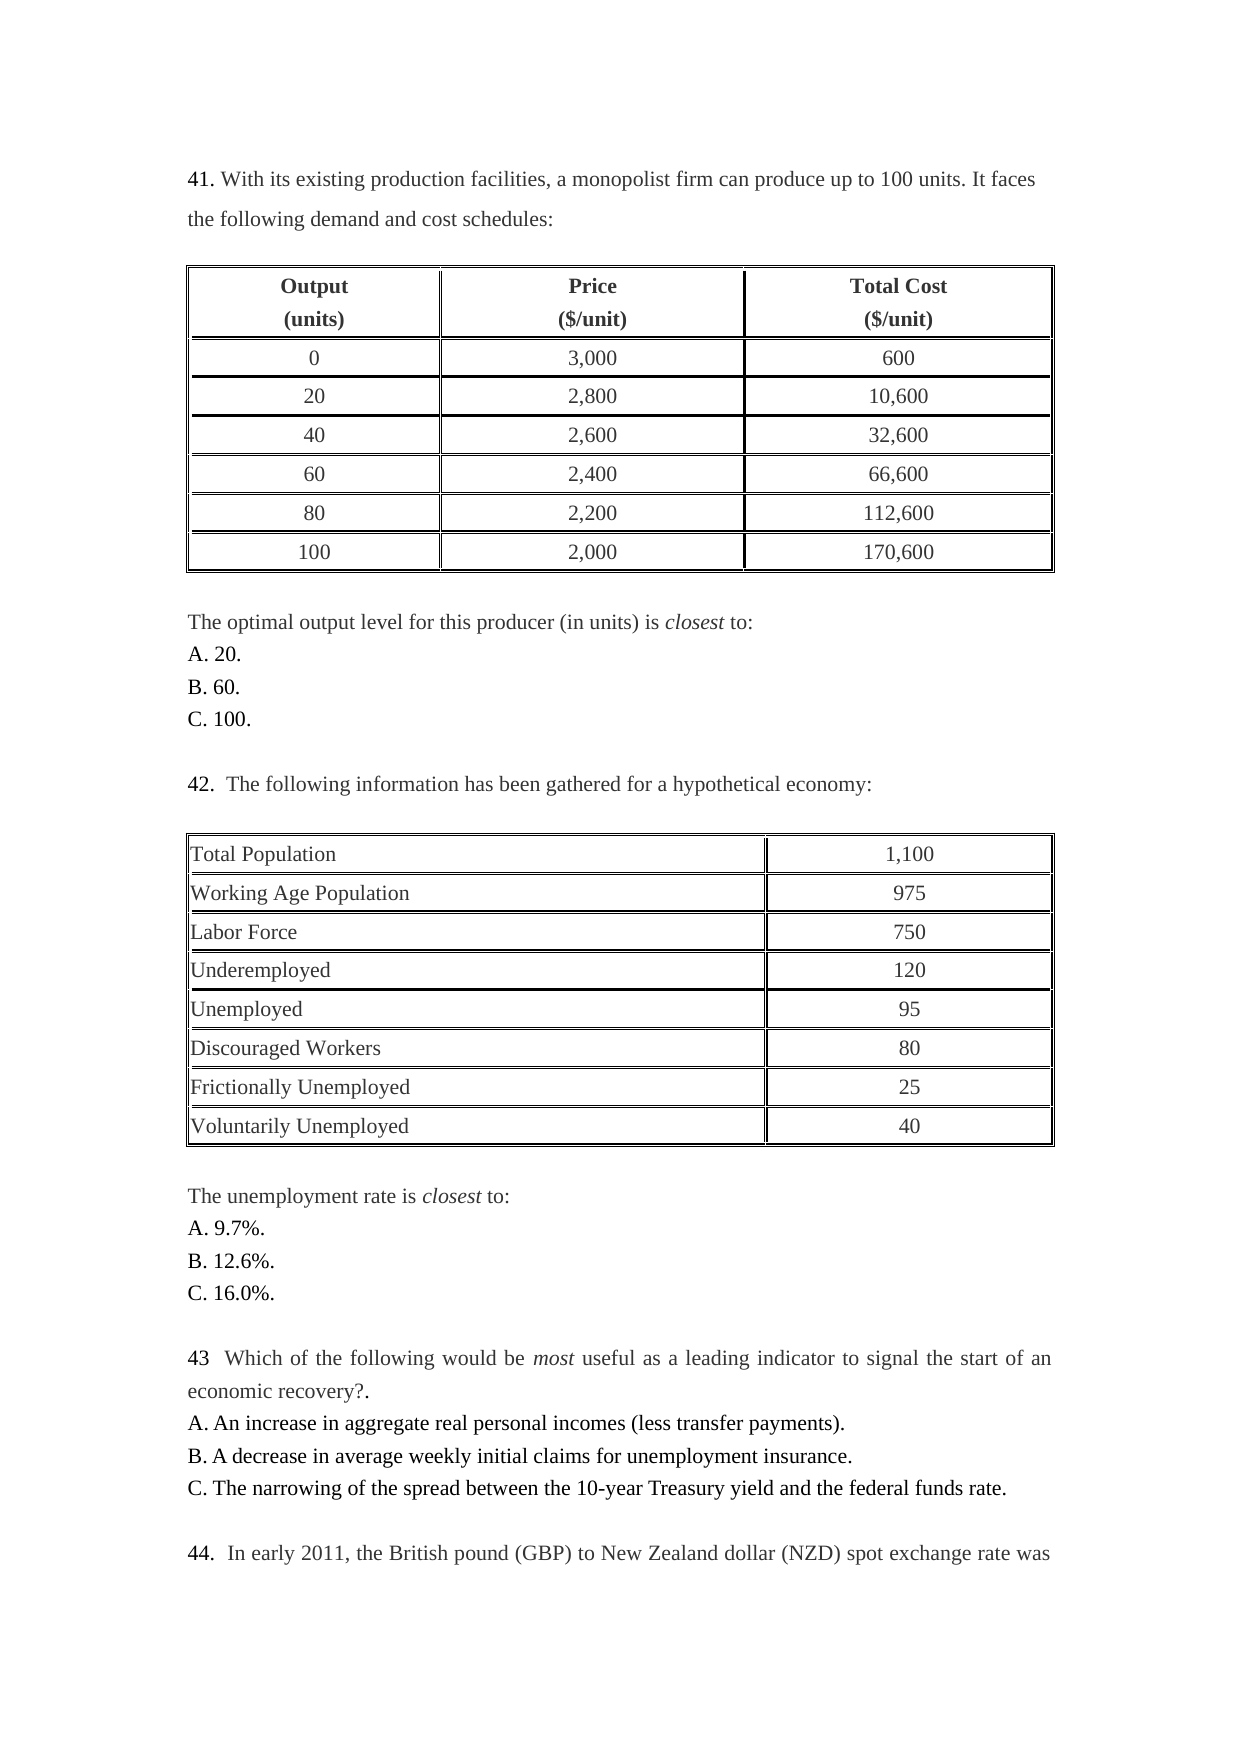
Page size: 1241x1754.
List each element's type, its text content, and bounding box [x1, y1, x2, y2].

table_header 1,100 [766, 836, 1051, 871]
table_cell Discouraged Workers [188, 1027, 766, 1066]
text B. 60. [187, 670, 1053, 702]
table_header Total Population [189, 834, 766, 871]
text C. 16.0%. [187, 1277, 1053, 1309]
table_cell Labor Force [189, 910, 764, 949]
table_header Output (units) [189, 268, 441, 336]
text A. 9.7%. [187, 1212, 1053, 1244]
table_cell 25 [766, 1066, 1053, 1104]
text C. The narrowing of the spread between the 10-year Treasury yield and the federal funds rate. [187, 1472, 1053, 1504]
table_cell 20 [189, 375, 439, 414]
table_cell 32,600 [746, 414, 1051, 453]
text 41. With its existing production facilities, a monopolist firm can produce up to 100 units. It faces the following demand and cost schedules: [187, 162, 1053, 235]
table_cell 80 [188, 492, 441, 530]
text The unemployment rate is closest to: [187, 1179, 1053, 1212]
table_cell Underemployed [189, 949, 764, 988]
table_cell 60 [188, 453, 441, 492]
table_cell 2,800 [442, 378, 743, 414]
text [187, 1537, 1053, 1569]
table_cell 0 [189, 336, 439, 375]
text 43 Which of the following would be most useful as a leading indicator to signal the start of an economic recovery?. [187, 1342, 1053, 1407]
table_header Price ($/unit) [441, 266, 744, 336]
text B. A decrease in average weekly initial claims for unemployment insurance. [187, 1439, 1053, 1472]
table_cell 600 [746, 336, 1052, 375]
table_header Total Cost ($/unit) [744, 268, 1051, 336]
table_cell Frictionally Unemployed [188, 1066, 766, 1104]
table_cell 3,000 [442, 340, 743, 375]
text A. 20. [187, 637, 1053, 670]
table_cell Working Age Population [189, 871, 764, 910]
text The optimal output level for this producer (in units) is closest to: [187, 605, 1053, 637]
table_cell 120 [768, 949, 1052, 988]
table_cell Unemployed [188, 988, 764, 1027]
table_cell 750 [768, 910, 1052, 949]
table_cell 10,600 [746, 375, 1051, 414]
table_cell 112,600 [744, 492, 1053, 530]
table_cell 40 [766, 1105, 1052, 1143]
text A. An increase in aggregate real personal incomes (less transfer payments). [187, 1407, 1053, 1439]
text C. 100. [187, 702, 1053, 735]
table_cell 80 [766, 1027, 1053, 1066]
text B. 12.6%. [187, 1244, 1053, 1277]
table_cell 40 [189, 414, 439, 453]
table_cell 975 [768, 871, 1052, 910]
table_cell 2,400 [442, 456, 743, 492]
table_cell 66,600 [744, 453, 1053, 492]
table_cell Voluntarily Unemployed [189, 1105, 766, 1143]
table_cell 2,200 [442, 495, 743, 530]
table_cell 2,000 [441, 534, 744, 569]
table_cell 95 [768, 988, 1053, 1027]
text 42. The following information has been gathered for a hypothetical economy: [187, 767, 1053, 800]
table_cell 100 [189, 530, 441, 569]
table_cell 170,600 [744, 530, 1052, 569]
table_cell 2,600 [442, 417, 743, 453]
